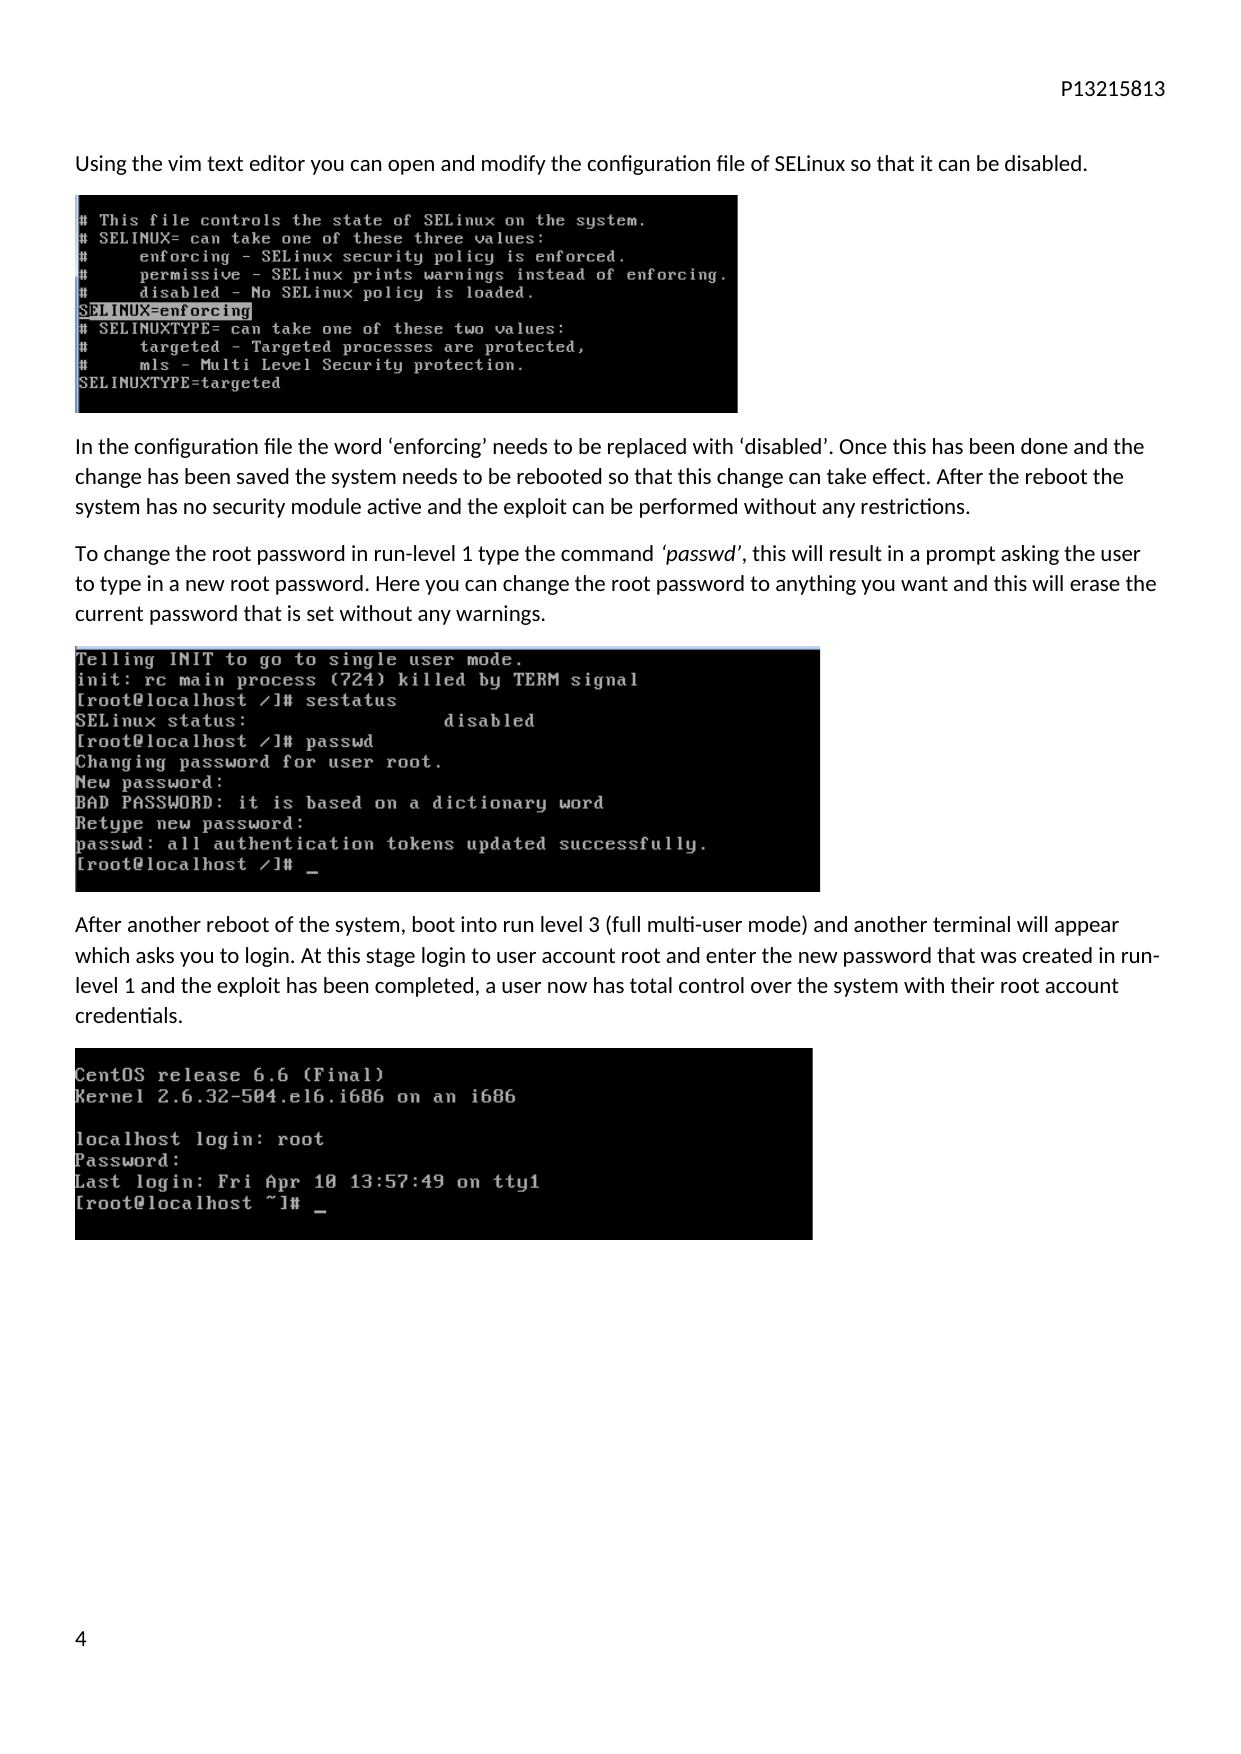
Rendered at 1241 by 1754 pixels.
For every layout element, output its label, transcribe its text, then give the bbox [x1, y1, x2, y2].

text After another reboot of the system, boot into run level 3 (full multi-user mode) and another terminal will appear which asks you to login. At this stage login to user account root and enter the new password that was created in run-level 1 and the exploit has been completed, a user now has total control over the system with their root account credentials. [75, 911, 1165, 1029]
picture [75, 646, 821, 892]
picture [75, 195, 738, 413]
text In the configuration file the word ‘enforcing’ needs to be replaced with ‘disabled’. Once this has been done and the change has been saved the system needs to be rebooted so that this change can take effect. After the reboot the system has no security module active and the exploit can be performed without any restrictions. [75, 432, 1165, 520]
picture [75, 1048, 813, 1240]
text Using the vim text editor you can open and modify the configuration file of SELinux so that it can be disabled. [75, 149, 1165, 177]
text To change the root password in run-level 1 type the command ‘passwd’, this will result in a prompt asking the user to type in a new root password. Here you can change the root password to anything you want and this will erase the current password that is set without any warnings. [75, 539, 1165, 627]
